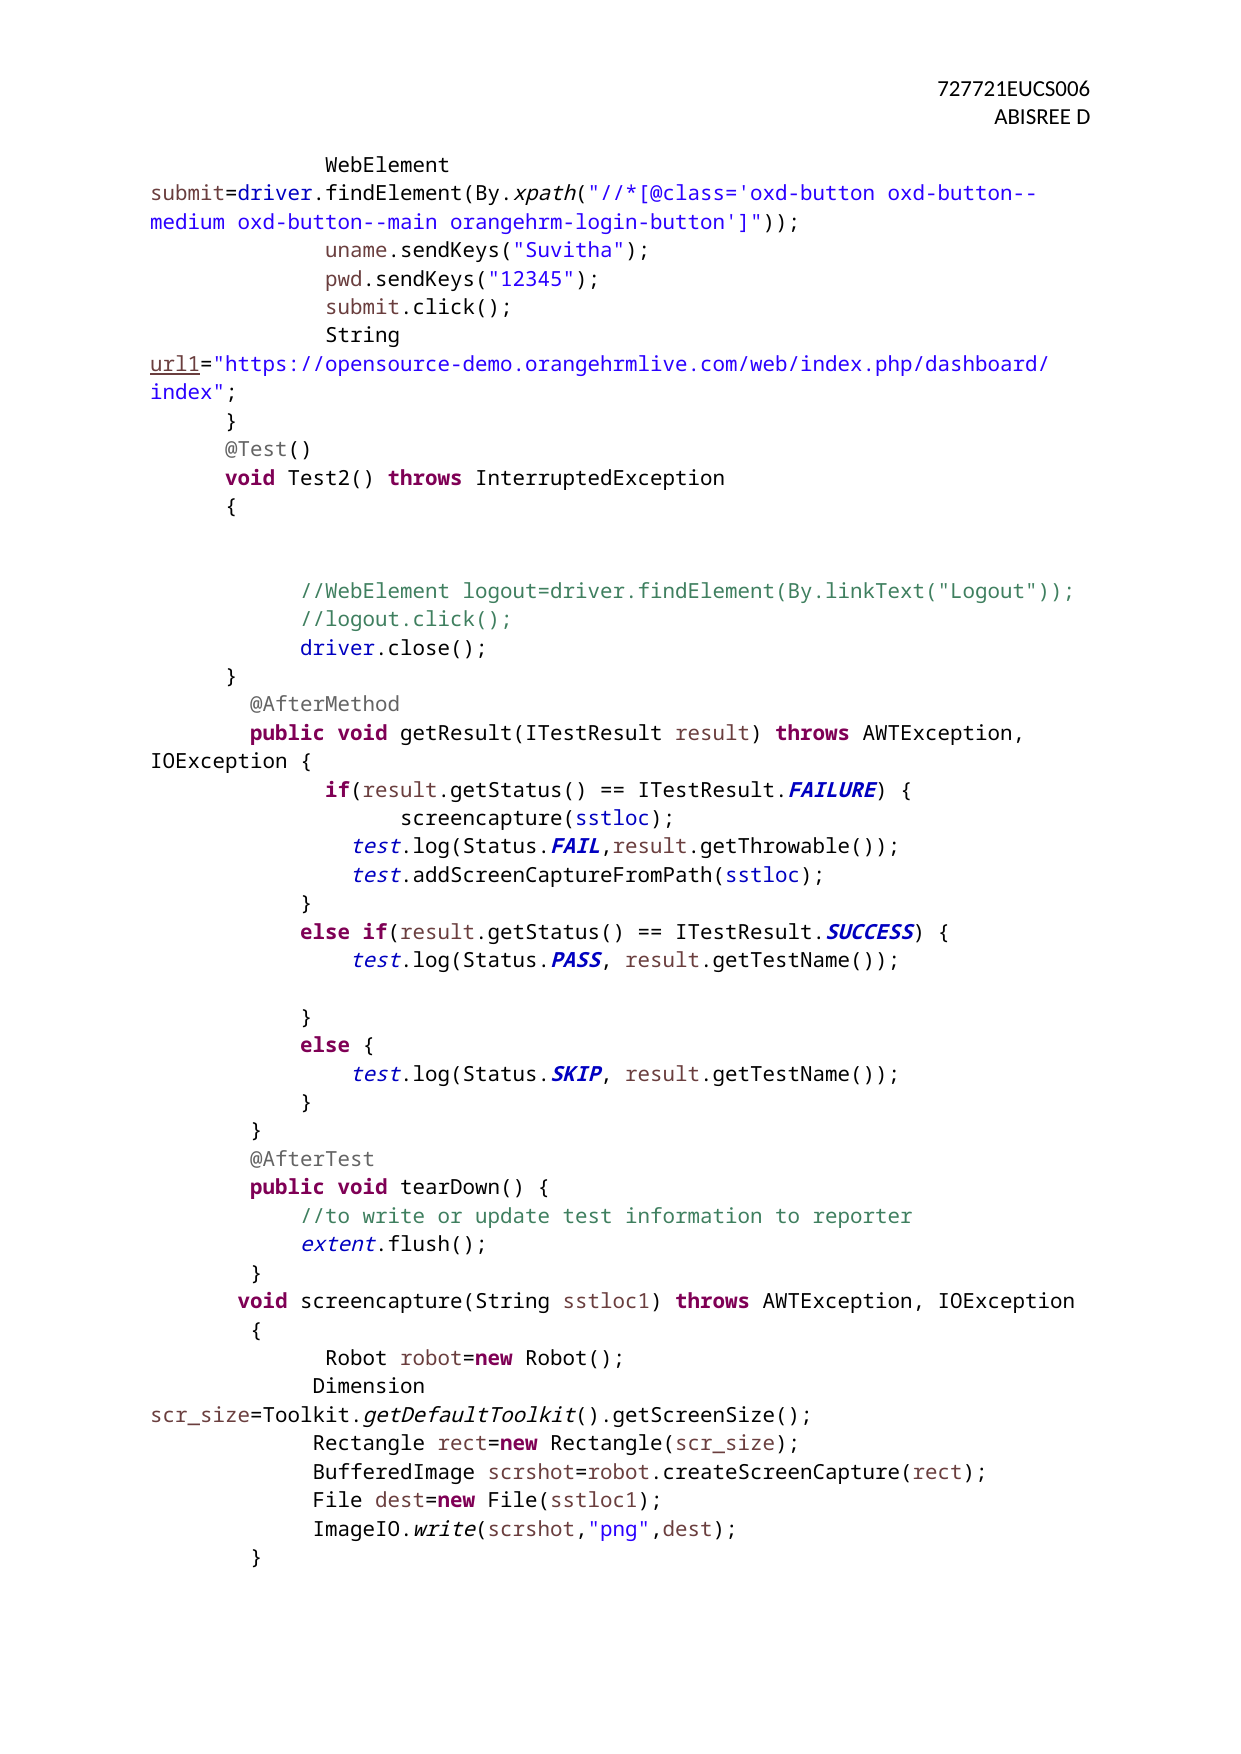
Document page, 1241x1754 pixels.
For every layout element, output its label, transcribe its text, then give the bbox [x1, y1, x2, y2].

text test.log(Status.PASS, result.getTestName()); [150, 945, 1090, 974]
text //logout.click(); [150, 604, 1090, 633]
text else { [150, 1030, 1090, 1059]
text pwd.sendKeys("12345"); [150, 264, 1090, 292]
text @Test() [150, 434, 1090, 463]
text } [150, 661, 1090, 689]
text { [150, 1315, 1090, 1343]
text Dimension scr_size=Toolkit.getDefaultToolkit().getScreenSize(); [150, 1372, 1090, 1428]
text } [150, 406, 1090, 434]
text //to write or update test information to reporter [150, 1201, 1090, 1229]
text ImageIO.write(scrshot,"png",dest); [150, 1514, 1090, 1542]
text } [150, 1002, 1090, 1030]
text } [150, 1116, 1090, 1144]
text File dest=new File(sstloc1); [150, 1485, 1090, 1514]
text } [150, 1542, 1090, 1571]
text Rectangle rect=new Rectangle(scr_size); [150, 1428, 1090, 1457]
text if(result.getStatus() == ITestResult.FAILURE) { [150, 775, 1090, 803]
text public void getResult(ITestResult result) throws AWTException, IOException { [150, 718, 1090, 775]
text public void tearDown() { [150, 1172, 1090, 1201]
text void Test2() throws InterruptedException [150, 463, 1090, 491]
text @AfterMethod [150, 689, 1090, 718]
text extent.flush(); [150, 1229, 1090, 1258]
text } [150, 1258, 1090, 1286]
text @AfterTest [150, 1144, 1090, 1172]
text test.log(Status.FAIL,result.getThrowable()); [150, 832, 1090, 860]
text WebElement submit=driver.findElement(By.xpath("//*[@class='oxd-button oxd-button--medium oxd-button--main orangehrm-login-button']")); [150, 150, 1090, 235]
text Robot robot=new Robot(); [150, 1343, 1090, 1372]
text } [150, 888, 1090, 917]
text { [150, 491, 1090, 520]
text } [150, 1087, 1090, 1116]
text //WebElement logout=driver.findElement(By.linkText("Logout")); [150, 576, 1090, 604]
text test.addScreenCaptureFromPath(sstloc); [150, 860, 1090, 888]
text else if(result.getStatus() == ITestResult.SUCCESS) { [150, 917, 1090, 945]
text uname.sendKeys("Suvitha"); [150, 235, 1090, 264]
text submit.click(); [150, 292, 1090, 321]
text void screencapture(String sstloc1) throws AWTException, IOException [150, 1286, 1090, 1315]
text test.log(Status.SKIP, result.getTestName()); [150, 1059, 1090, 1087]
text String url1="https://opensource-demo.orangehrmlive.com/web/index.php/dashboard/index"; [150, 321, 1090, 406]
text BufferedImage scrshot=robot.createScreenCapture(rect); [150, 1457, 1090, 1485]
text driver.close(); [150, 633, 1090, 661]
text screencapture(sstloc); [150, 803, 1090, 832]
